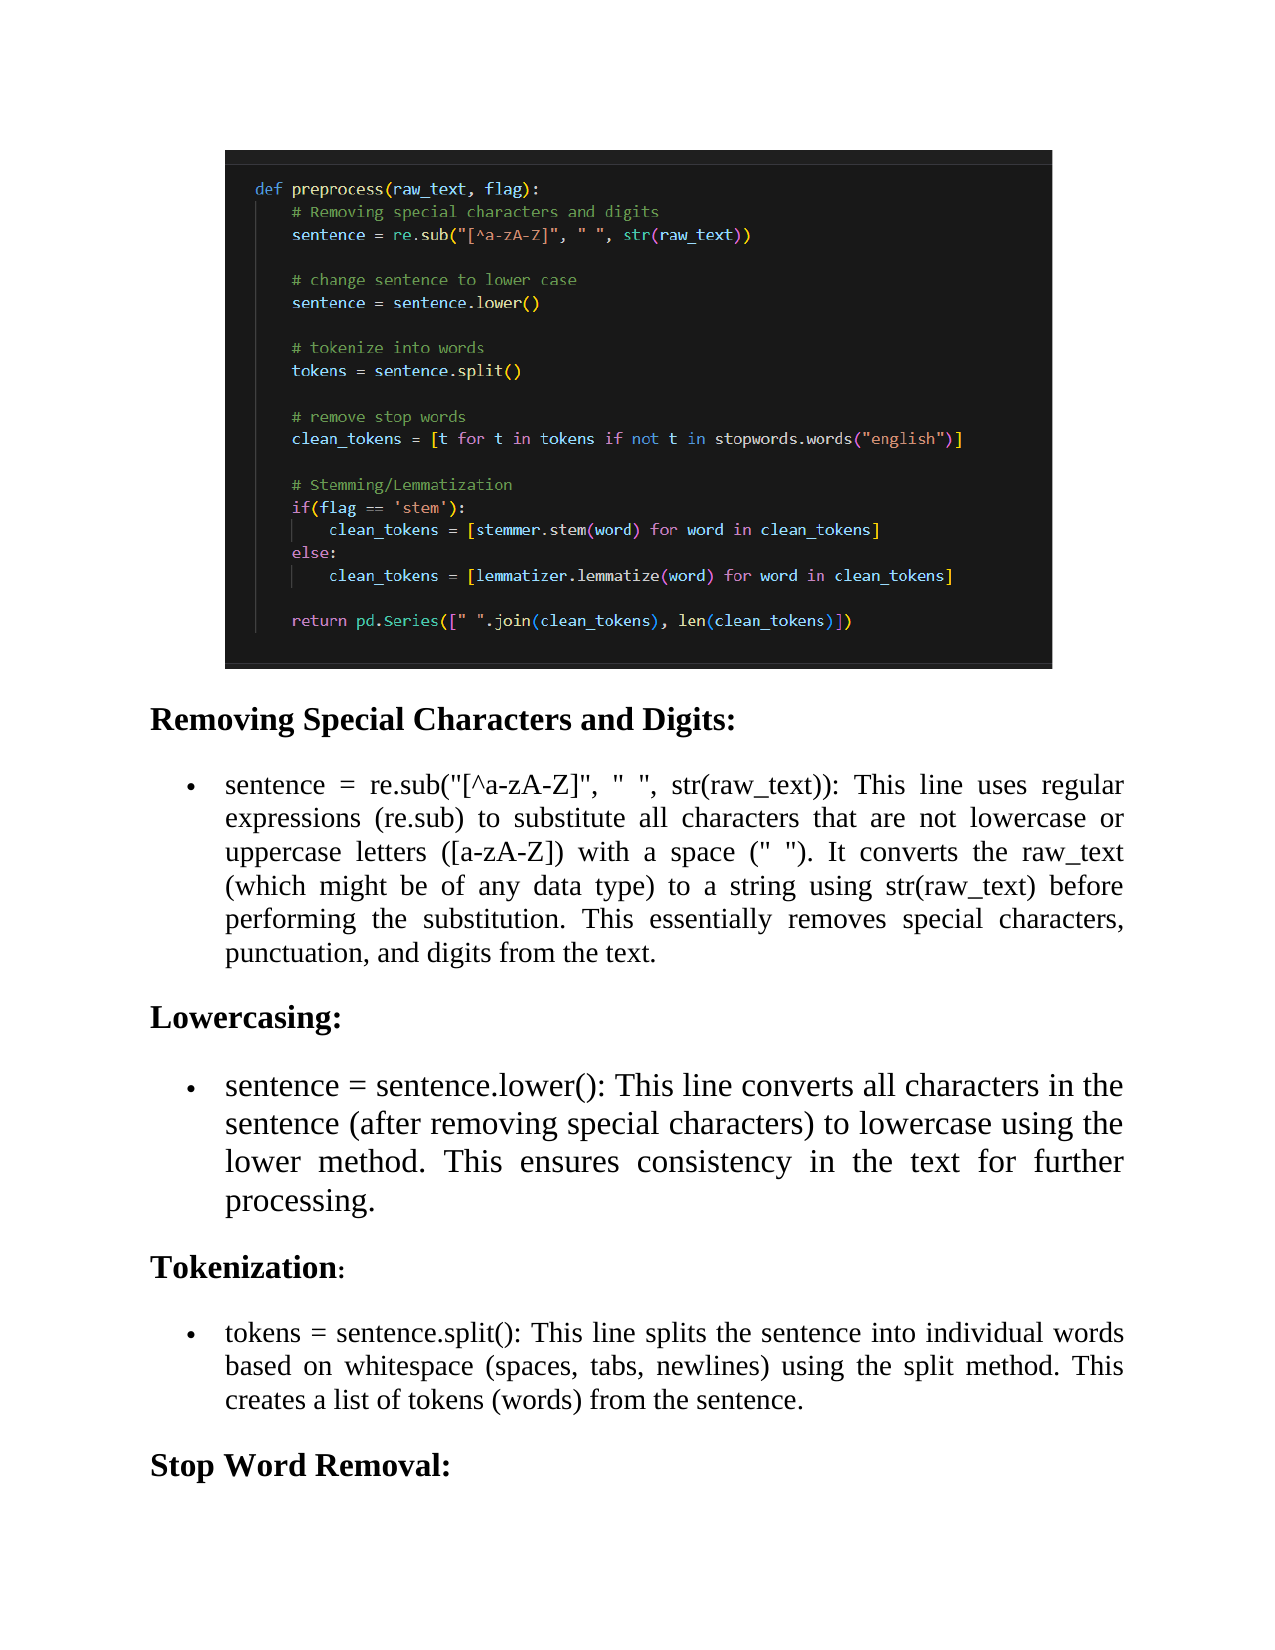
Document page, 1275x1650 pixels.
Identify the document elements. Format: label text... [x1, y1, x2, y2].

text Removing Special Characters and Digits: [150, 699, 1125, 738]
picture [225, 150, 1053, 669]
list sentence = sentence.lower(): This line converts all characters in the sentence (after removing special characters) to lowercase using the lower method. This ensures consistency in the text for further processing. [187, 1065, 1125, 1218]
text Lowercasing: [150, 997, 1125, 1036]
list tokens = sentence.split(): This line splits the sentence into individual words based on whitespace (spaces, tabs, newlines) using the split method. This creates a list of tokens (words) from the sentence. [187, 1315, 1125, 1416]
text Stop Word Removal: [150, 1445, 1125, 1483]
text Tokenization: [150, 1247, 1125, 1286]
list sentence = re.sub("[^a-zA-Z]", " ", str(raw_text)): This line uses regular expressions (re.sub) to substitute all characters that are not lowercase or uppercase letters ([a-zA-Z]) with a space (" "). It converts the raw_text (which might be of any data type) to a string using str(raw_text) before performing the substitution. This essentially removes special characters, punctuation, and digits from the text. [187, 767, 1125, 968]
